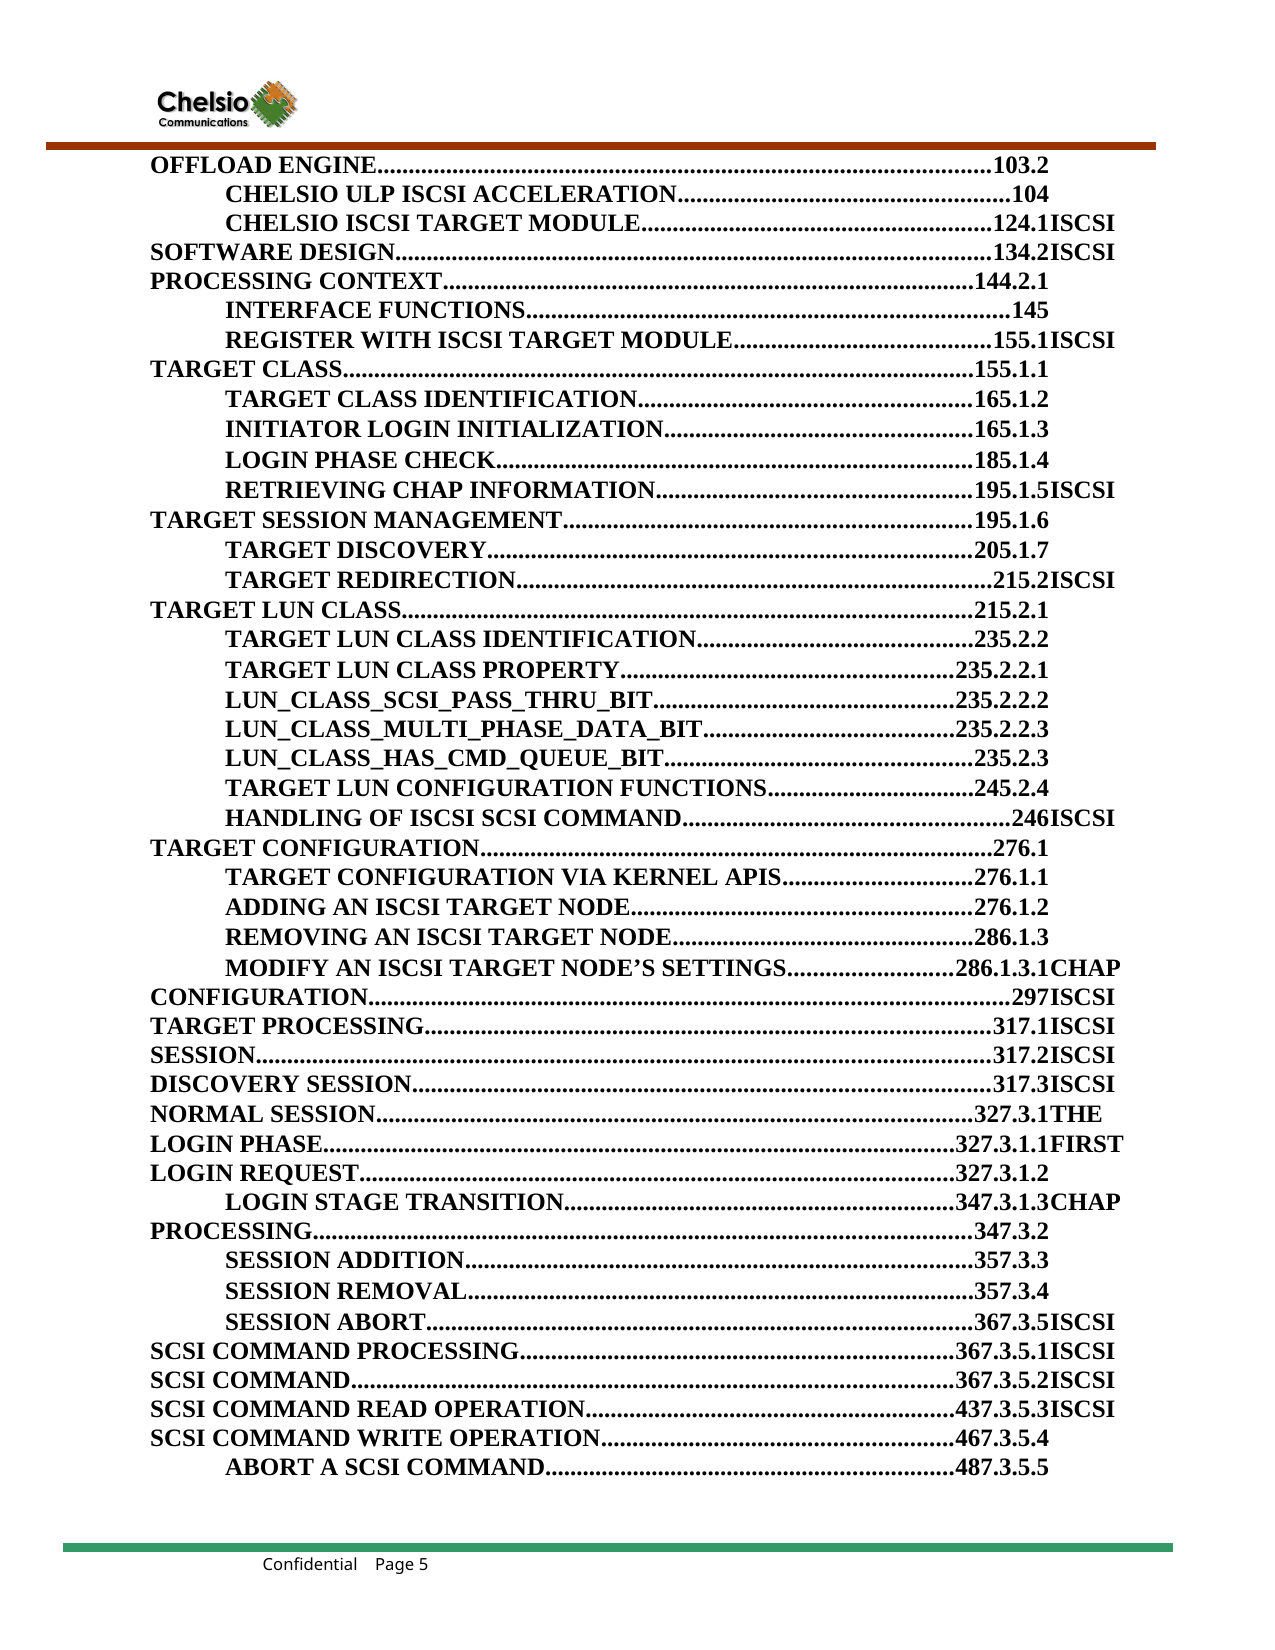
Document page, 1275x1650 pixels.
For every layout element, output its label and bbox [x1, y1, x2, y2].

text [150, 150, 1125, 1481]
picture [150, 75, 302, 135]
